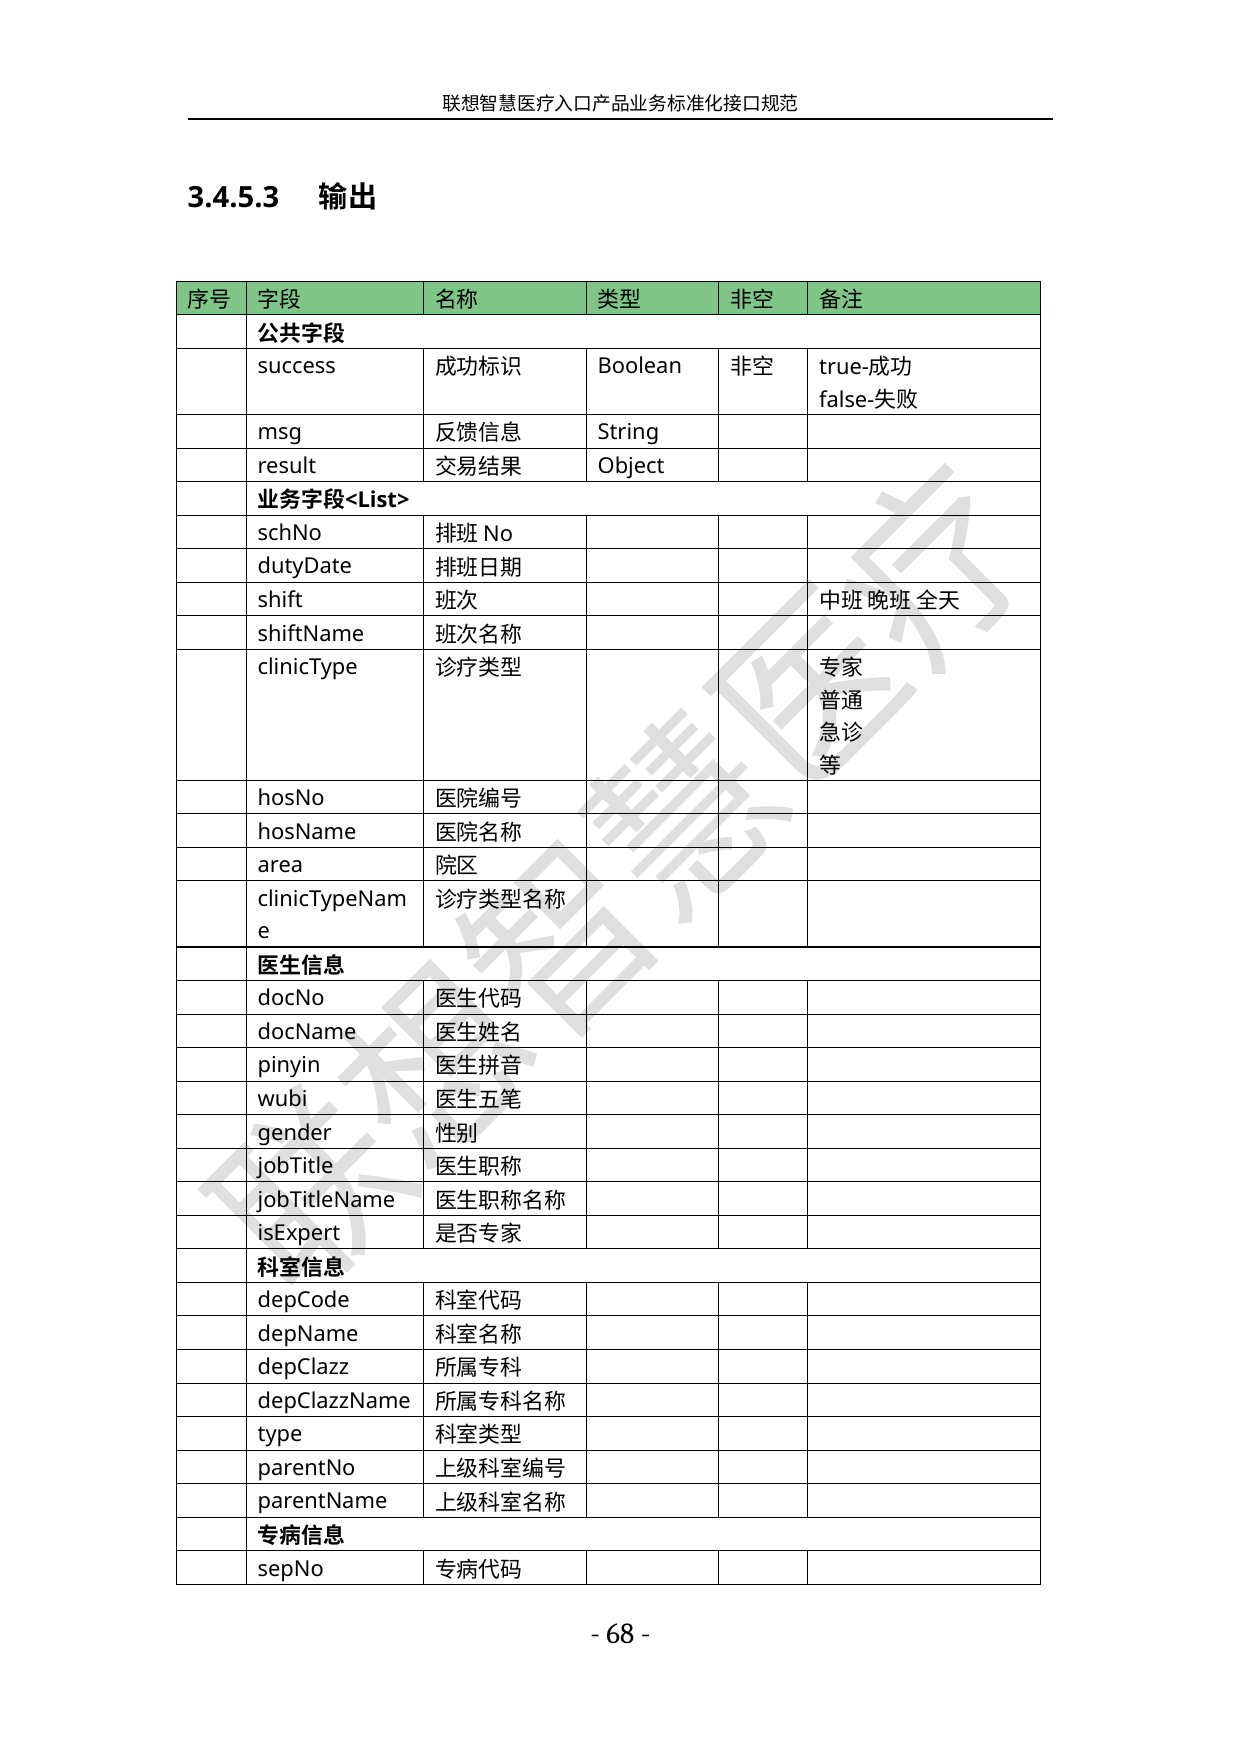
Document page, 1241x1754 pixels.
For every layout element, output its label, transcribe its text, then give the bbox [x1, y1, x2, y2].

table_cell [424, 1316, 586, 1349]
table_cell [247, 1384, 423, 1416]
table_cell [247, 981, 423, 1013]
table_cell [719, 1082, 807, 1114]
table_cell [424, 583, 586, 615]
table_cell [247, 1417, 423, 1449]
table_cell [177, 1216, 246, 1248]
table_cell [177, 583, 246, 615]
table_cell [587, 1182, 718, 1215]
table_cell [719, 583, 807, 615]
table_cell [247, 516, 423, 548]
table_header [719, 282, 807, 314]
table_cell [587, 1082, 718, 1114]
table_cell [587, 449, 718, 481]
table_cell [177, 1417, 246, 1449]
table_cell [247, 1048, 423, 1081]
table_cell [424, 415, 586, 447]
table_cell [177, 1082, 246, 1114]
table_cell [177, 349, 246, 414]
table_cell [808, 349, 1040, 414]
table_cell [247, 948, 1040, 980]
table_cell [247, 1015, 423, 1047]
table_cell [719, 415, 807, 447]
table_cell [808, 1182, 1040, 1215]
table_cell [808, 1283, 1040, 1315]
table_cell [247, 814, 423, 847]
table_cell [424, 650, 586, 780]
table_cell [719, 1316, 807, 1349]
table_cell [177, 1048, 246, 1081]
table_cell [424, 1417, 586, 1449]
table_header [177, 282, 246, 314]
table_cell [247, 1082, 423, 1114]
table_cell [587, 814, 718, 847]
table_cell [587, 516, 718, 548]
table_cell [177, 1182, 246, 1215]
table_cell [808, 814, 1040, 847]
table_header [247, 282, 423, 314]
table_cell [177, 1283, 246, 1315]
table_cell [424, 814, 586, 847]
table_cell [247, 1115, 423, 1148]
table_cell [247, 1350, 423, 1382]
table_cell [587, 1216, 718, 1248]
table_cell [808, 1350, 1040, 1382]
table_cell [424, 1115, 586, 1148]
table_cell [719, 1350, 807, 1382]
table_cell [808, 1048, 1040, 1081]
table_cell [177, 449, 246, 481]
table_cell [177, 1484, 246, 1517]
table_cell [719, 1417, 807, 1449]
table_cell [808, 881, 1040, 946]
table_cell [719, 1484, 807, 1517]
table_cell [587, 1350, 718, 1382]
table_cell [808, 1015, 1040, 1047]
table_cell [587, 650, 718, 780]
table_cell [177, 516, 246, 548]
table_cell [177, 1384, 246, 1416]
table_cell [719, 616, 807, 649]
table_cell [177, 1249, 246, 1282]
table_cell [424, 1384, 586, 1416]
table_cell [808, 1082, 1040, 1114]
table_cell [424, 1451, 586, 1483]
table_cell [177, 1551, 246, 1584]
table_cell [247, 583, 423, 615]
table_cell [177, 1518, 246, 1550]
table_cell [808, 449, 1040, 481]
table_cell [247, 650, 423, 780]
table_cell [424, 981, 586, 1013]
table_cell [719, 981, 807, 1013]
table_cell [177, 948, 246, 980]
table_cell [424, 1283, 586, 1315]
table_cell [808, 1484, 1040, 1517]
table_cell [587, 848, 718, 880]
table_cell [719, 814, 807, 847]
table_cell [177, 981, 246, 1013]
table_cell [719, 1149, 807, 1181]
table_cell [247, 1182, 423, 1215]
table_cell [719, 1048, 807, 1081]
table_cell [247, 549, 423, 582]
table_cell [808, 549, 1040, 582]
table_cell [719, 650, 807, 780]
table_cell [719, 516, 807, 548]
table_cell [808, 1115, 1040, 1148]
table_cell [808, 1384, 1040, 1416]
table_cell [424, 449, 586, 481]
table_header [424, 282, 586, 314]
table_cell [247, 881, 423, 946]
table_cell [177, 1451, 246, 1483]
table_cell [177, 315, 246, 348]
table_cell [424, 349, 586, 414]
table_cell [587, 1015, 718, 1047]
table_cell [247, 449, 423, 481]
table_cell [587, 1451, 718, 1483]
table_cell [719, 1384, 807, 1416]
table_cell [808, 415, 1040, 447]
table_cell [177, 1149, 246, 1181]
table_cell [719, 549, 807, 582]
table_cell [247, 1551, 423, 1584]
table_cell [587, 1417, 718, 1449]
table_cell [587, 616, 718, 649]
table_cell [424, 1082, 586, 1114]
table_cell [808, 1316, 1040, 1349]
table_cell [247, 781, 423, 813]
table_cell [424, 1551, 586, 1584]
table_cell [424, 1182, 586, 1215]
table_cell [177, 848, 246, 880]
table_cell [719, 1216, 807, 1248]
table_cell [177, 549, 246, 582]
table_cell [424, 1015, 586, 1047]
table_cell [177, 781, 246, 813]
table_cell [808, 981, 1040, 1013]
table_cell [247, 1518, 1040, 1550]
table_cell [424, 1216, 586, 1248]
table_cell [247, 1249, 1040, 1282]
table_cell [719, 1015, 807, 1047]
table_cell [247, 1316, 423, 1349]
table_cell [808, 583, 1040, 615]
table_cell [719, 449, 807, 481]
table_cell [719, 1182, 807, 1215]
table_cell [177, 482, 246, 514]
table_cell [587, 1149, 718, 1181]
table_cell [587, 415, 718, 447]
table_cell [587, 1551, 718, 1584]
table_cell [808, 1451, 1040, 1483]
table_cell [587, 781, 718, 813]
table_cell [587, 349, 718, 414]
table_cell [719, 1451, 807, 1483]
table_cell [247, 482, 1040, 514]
subtitle 输出 [187, 162, 1053, 227]
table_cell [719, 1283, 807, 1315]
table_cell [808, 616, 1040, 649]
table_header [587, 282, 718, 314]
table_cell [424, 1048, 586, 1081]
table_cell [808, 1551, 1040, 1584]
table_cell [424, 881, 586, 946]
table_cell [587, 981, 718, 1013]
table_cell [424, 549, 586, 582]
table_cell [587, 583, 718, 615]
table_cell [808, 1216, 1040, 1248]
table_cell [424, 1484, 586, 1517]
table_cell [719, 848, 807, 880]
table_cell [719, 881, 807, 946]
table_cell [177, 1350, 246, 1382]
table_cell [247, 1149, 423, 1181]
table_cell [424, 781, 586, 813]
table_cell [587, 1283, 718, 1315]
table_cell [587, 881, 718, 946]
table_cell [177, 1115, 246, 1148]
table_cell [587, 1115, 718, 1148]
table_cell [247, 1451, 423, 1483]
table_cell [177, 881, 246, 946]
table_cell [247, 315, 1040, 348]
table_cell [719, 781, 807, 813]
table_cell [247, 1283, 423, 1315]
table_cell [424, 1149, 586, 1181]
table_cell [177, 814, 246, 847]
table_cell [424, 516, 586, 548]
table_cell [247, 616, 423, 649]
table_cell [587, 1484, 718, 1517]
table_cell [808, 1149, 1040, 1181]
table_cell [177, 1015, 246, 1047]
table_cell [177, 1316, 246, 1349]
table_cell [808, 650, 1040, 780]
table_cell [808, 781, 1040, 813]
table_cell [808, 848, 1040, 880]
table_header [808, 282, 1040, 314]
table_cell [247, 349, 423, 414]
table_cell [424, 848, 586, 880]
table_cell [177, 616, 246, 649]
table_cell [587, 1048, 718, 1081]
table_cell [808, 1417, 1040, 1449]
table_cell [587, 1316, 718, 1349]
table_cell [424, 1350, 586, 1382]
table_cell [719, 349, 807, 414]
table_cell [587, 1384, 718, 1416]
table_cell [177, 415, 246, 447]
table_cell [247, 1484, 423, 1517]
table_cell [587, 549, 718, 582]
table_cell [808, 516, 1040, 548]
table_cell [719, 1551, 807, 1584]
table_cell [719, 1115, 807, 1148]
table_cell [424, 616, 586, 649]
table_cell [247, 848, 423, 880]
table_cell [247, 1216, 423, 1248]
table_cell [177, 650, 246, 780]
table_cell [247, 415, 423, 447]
